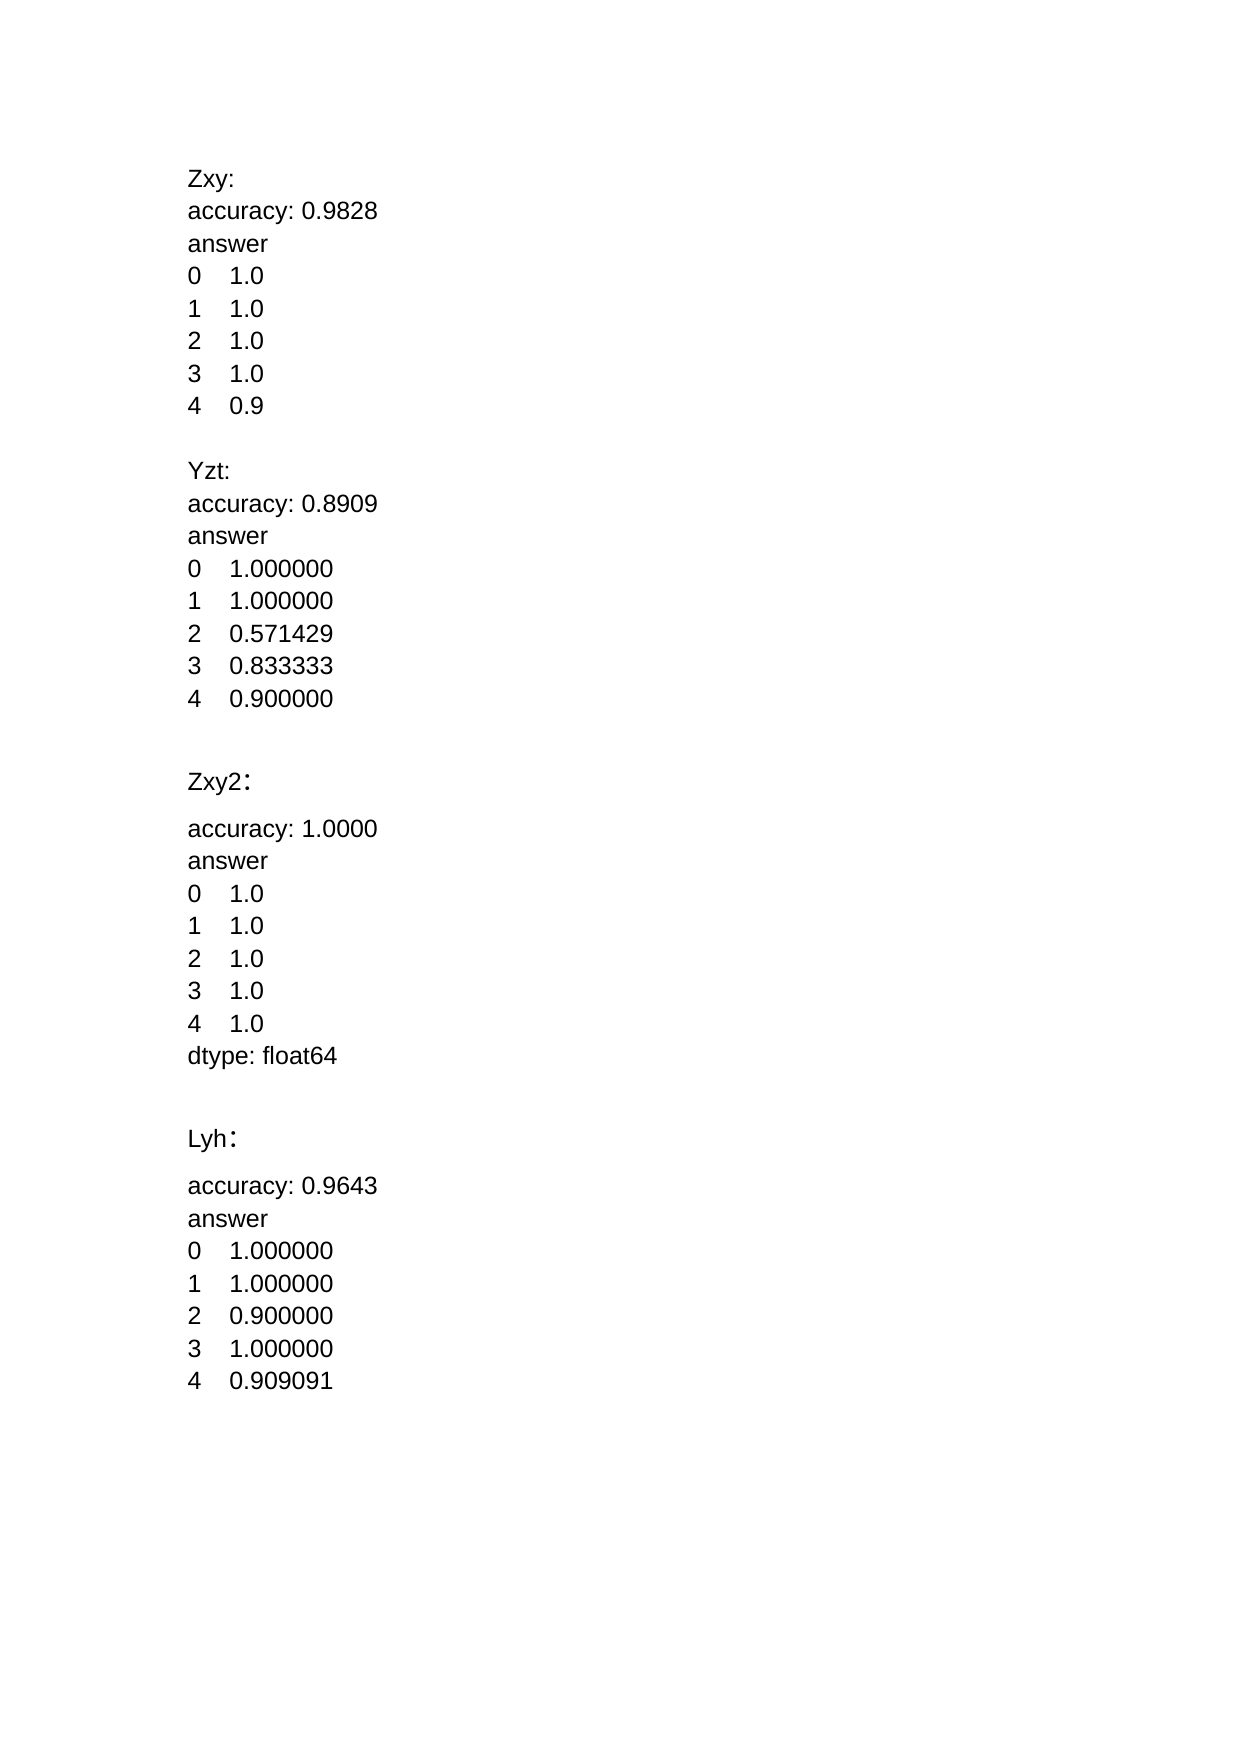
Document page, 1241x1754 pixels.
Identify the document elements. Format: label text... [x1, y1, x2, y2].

text Zxy2： [187, 747, 1053, 812]
text answer [187, 844, 1053, 877]
text answer [187, 227, 1053, 259]
text 4 1.0 [187, 1007, 1053, 1039]
text 0 1.0 [187, 877, 1053, 909]
text accuracy: 0.8909 [187, 487, 1053, 519]
text accuracy: 1.0000 [187, 812, 1053, 844]
text 3 1.0 [187, 357, 1053, 389]
text accuracy: 0.9828 [187, 194, 1053, 227]
text Zxy: [187, 162, 1053, 194]
text 2 0.900000 [187, 1299, 1053, 1332]
text 3 1.000000 [187, 1332, 1053, 1364]
text Lyh： [187, 1104, 1053, 1169]
text 1 1.0 [187, 292, 1053, 324]
text 4 0.900000 [187, 682, 1053, 714]
text 0 1.000000 [187, 552, 1053, 584]
text 4 0.9 [187, 389, 1053, 422]
text 1 1.000000 [187, 1267, 1053, 1299]
text 2 1.0 [187, 942, 1053, 974]
text 0 1.0 [187, 259, 1053, 292]
text 3 0.833333 [187, 649, 1053, 682]
text 3 1.0 [187, 974, 1053, 1007]
text answer [187, 519, 1053, 552]
text 0 1.000000 [187, 1234, 1053, 1267]
text 1 1.0 [187, 909, 1053, 942]
text 2 1.0 [187, 324, 1053, 357]
text 2 0.571429 [187, 617, 1053, 649]
text Yzt: [187, 454, 1053, 487]
text dtype: float64 [187, 1039, 1053, 1072]
text accuracy: 0.9643 [187, 1169, 1053, 1202]
text 1 1.000000 [187, 584, 1053, 617]
text 4 0.909091 [187, 1364, 1053, 1397]
text answer [187, 1202, 1053, 1234]
